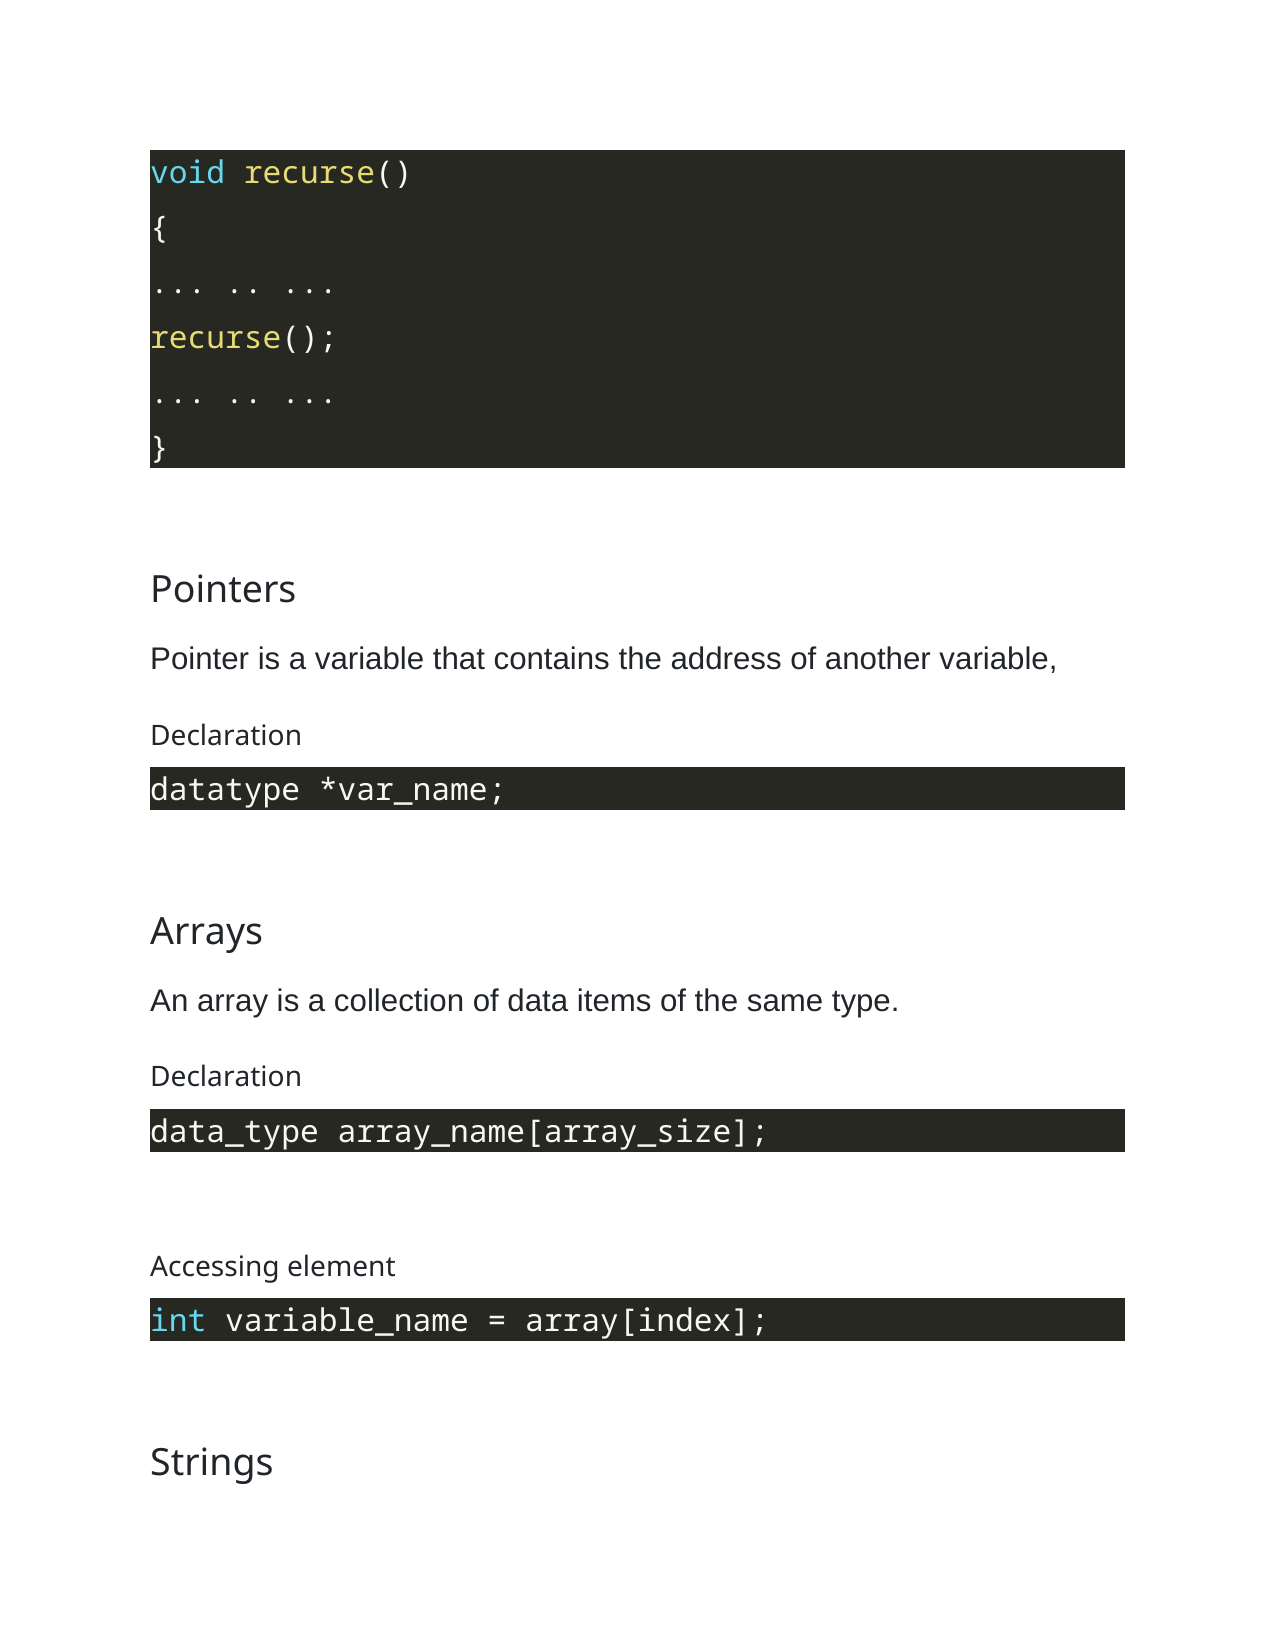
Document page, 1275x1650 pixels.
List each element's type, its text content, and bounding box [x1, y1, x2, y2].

text Declaration [150, 715, 1125, 753]
text Arrays [150, 904, 1125, 955]
text Declaration [150, 1057, 1125, 1095]
text ... .. ... [150, 260, 1125, 303]
text datatype *var_name; [150, 767, 1125, 810]
text Strings [150, 1435, 1125, 1486]
text void recurse() [150, 150, 1125, 193]
text ... .. ... [150, 370, 1125, 413]
text recurse(); [150, 315, 1125, 358]
text data_type array_name[array_size]; [150, 1109, 1125, 1152]
text Pointers [150, 562, 1125, 613]
text Accessing element [150, 1246, 1125, 1284]
text int variable_name = array[index]; [150, 1298, 1125, 1341]
text Pointer is a variable that contains the address of another variable, [150, 640, 1125, 676]
text } [150, 426, 1125, 468]
text An array is a collection of data items of the same type. [150, 982, 1125, 1018]
text { [150, 205, 1125, 248]
